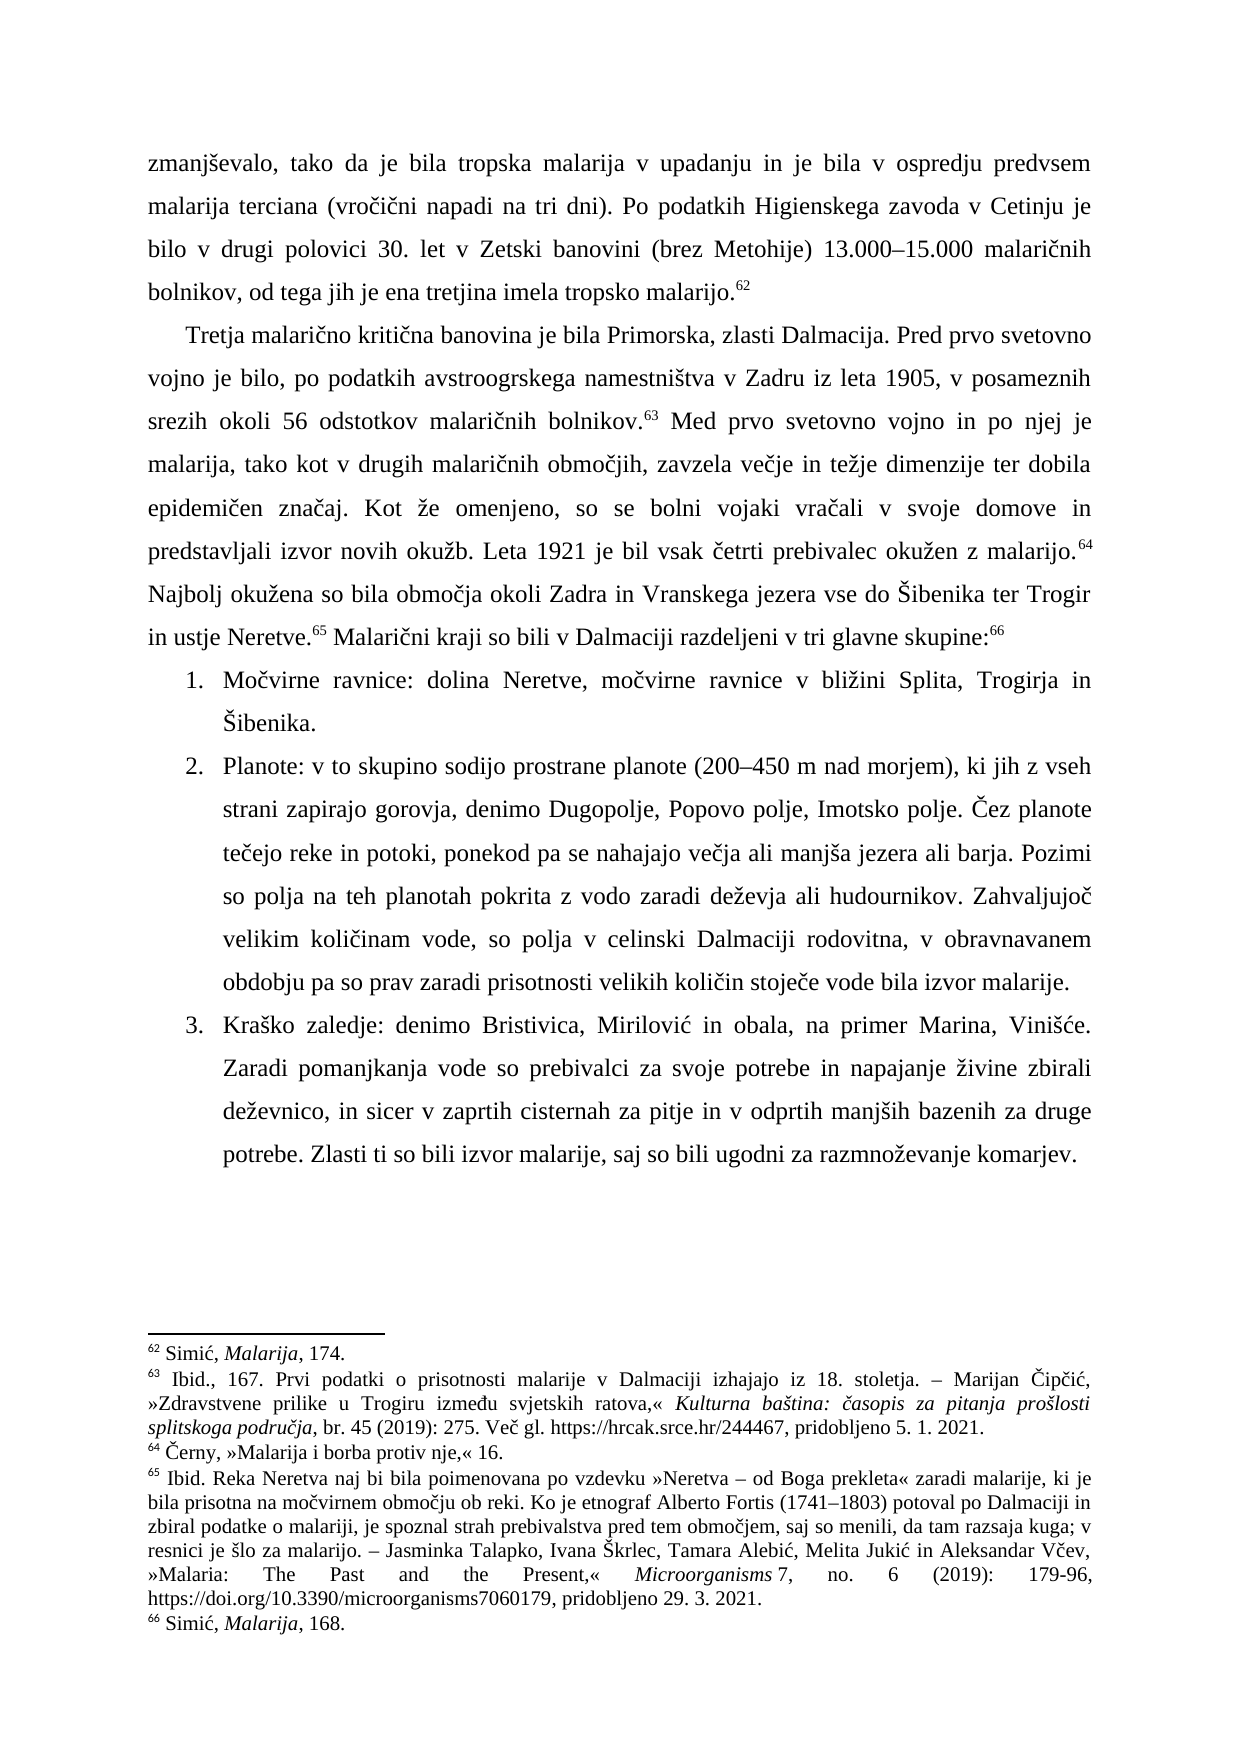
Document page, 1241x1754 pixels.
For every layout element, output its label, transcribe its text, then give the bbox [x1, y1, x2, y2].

list Kraško zaledje: denimo Bristivica, Mirilović in obala, na primer Marina, Vinišće. Zaradi pomanjkanja vode so prebivalci za svoje potrebe in napajanje živine zbirali deževnico, in sicer v zaprtih cisternah za pitje in v odprtih manjših bazenih za druge potrebe. Zlasti ti so bili izvor malarije, saj so bili ugodni za razmnoževanje komarjev. [185, 1010, 1093, 1168]
text Tretja malarično kritična banovina je bila Primorska, zlasti Dalmacija. Pred prvo svetovno vojno je bilo, po podatkih avstroogrskega namestništva v Zadru iz leta 1905, v posameznih srezih okoli 56 odstotkov malaričnih bolnikov. Med prvo svetovno vojno in po njej je malarija, tako kot v drugih malaričnih območjih, zavzela večje in težje dimenzije ter dobila epidemičen značaj. Kot že omenjeno, so se bolni vojaki vračali v svoje domove in predstavljali izvor novih okužb. Leta 1921 je bil vsak četrti prebivalec okužen z malarijo. Najbolj okužena so bila območja okoli Zadra in Vranskega jezera vse do Šibenika ter Trogir in ustje Neretve. Malarični kraji so bili v Dalmaciji razdeljeni v tri glavne skupine: [148, 320, 1093, 651]
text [148, 148, 1093, 306]
list Močvirne ravnice: dolina Neretve, močvirne ravnice v bližini Splita, Trogirja in Šibenika. [185, 665, 1093, 737]
list Planote: v to skupino sodijo prostrane planote (200–450 m nad morjem), ki jih z vseh strani zapirajo gorovja, denimo Dugopolje, Popovo polje, Imotsko polje. Čez planote tečejo reke in potoki, ponekod pa se nahajajo večja ali manjša jezera ali barja. Pozimi so polja na teh planotah pokrita z vodo zaradi deževja ali hudournikov. Zahvaljujoč velikim količinam vode, so polja v celinski Dalmaciji rodovitna, v obravnavanem obdobju pa so prav zaradi prisotnosti velikih količin stoječe vode bila izvor malarije. [185, 751, 1093, 996]
